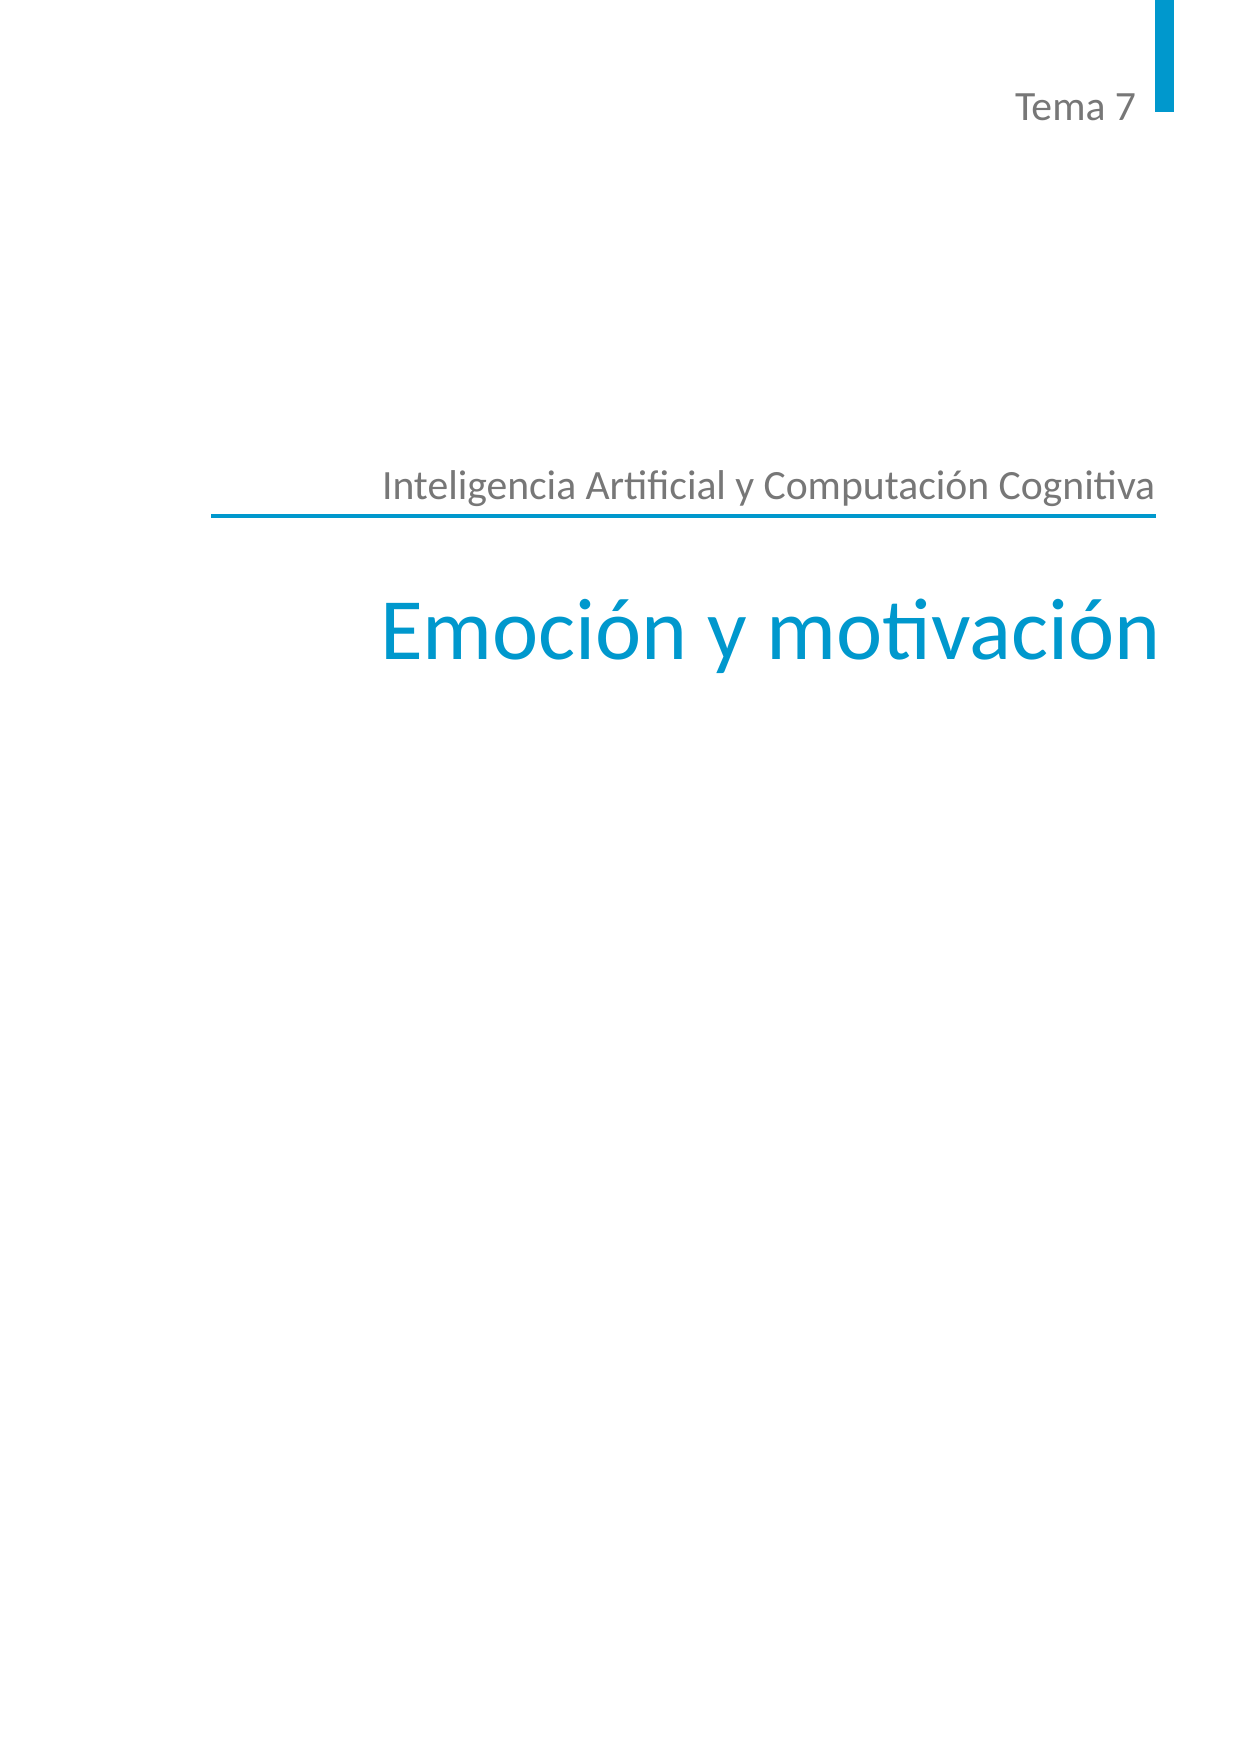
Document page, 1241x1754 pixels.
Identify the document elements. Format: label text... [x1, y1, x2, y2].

text Tema 7 [192, 80, 1156, 131]
subtitle Inteligencia Artificial y Computación Cognitiva [192, 459, 1156, 510]
text Emoción y motivación [192, 575, 1161, 682]
